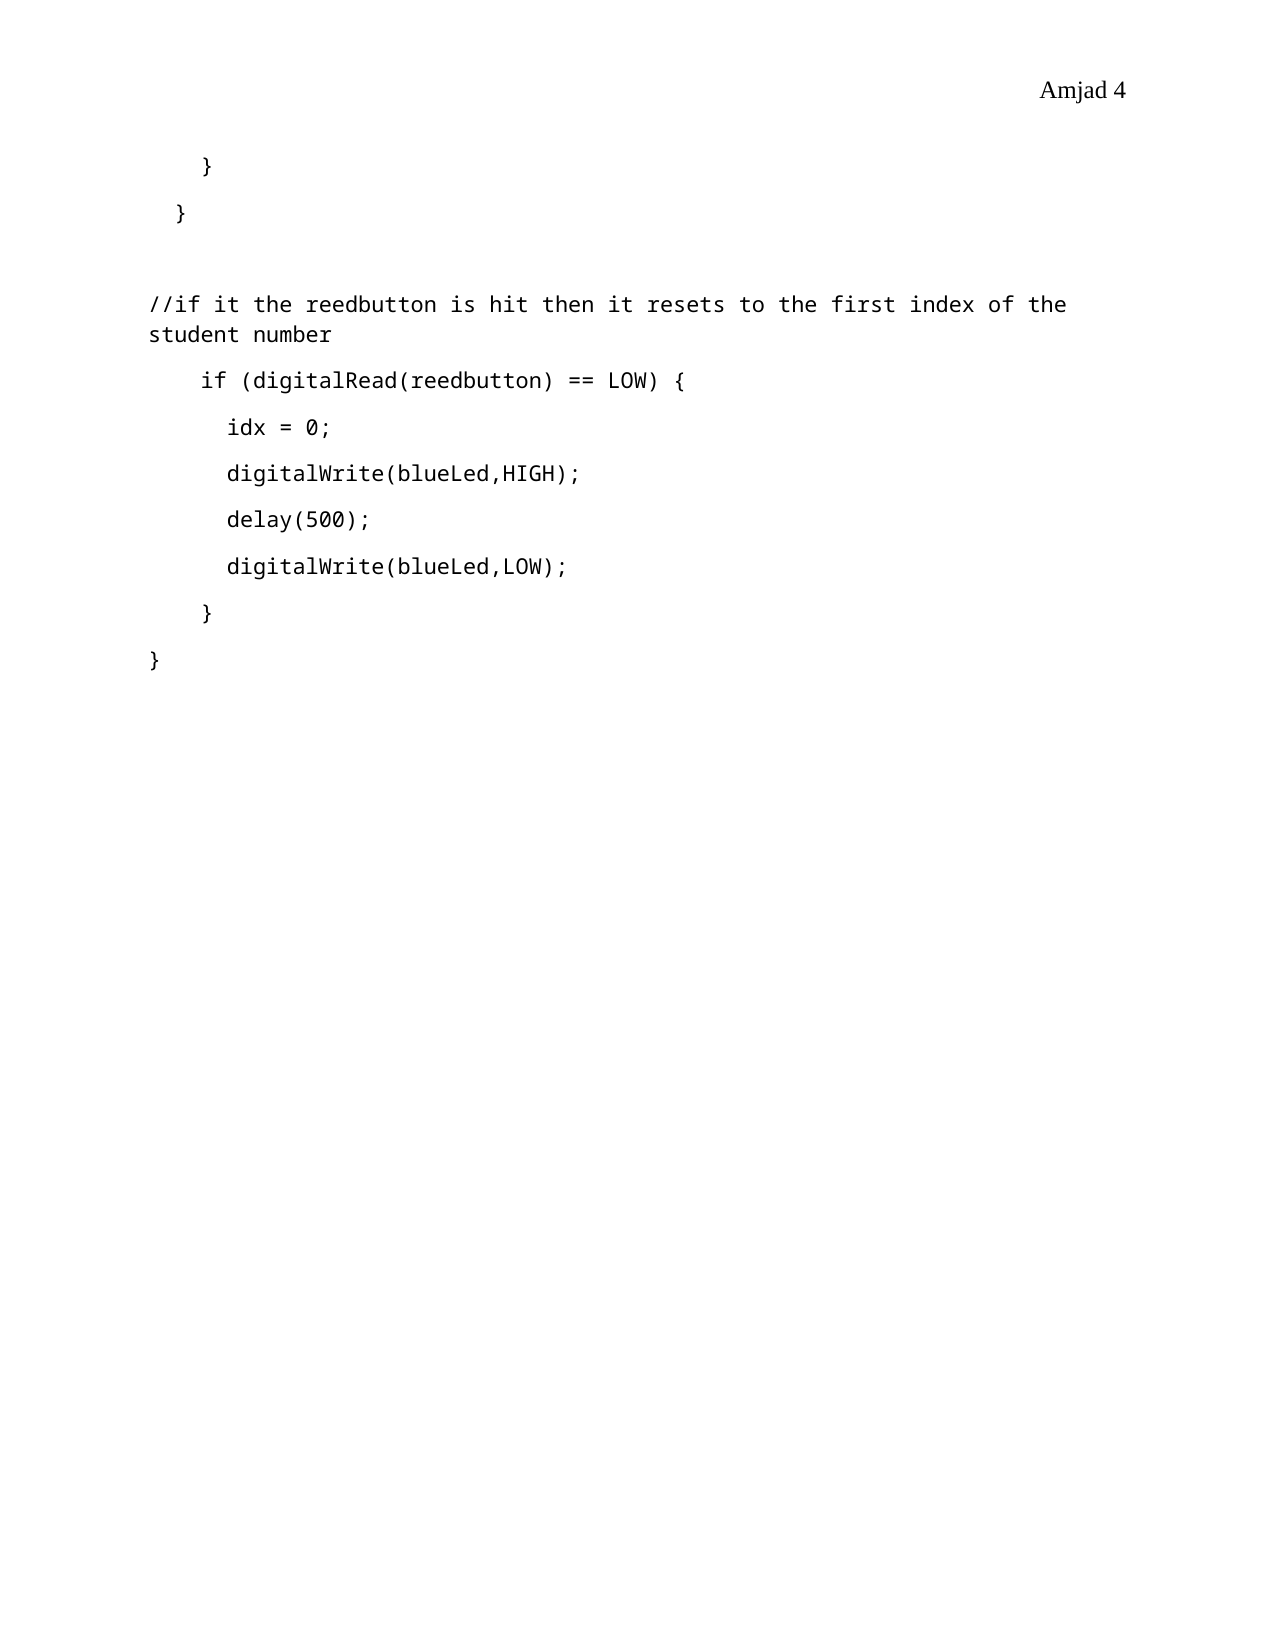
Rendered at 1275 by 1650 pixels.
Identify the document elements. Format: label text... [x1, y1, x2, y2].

text idx = 0; [148, 411, 1127, 441]
text } [148, 597, 1127, 627]
text delay(500); [148, 504, 1127, 534]
text digitalWrite(blueLed,HIGH); [148, 458, 1127, 487]
text //if it the reedbutton is hit then it resets to the first index of the student number [148, 289, 1127, 348]
text } [148, 150, 1127, 180]
text if (digitalRead(reedbutton) == LOW) { [148, 365, 1127, 395]
text digitalWrite(blueLed,LOW); [148, 551, 1127, 580]
text } [148, 643, 1127, 673]
text } [148, 196, 1127, 226]
